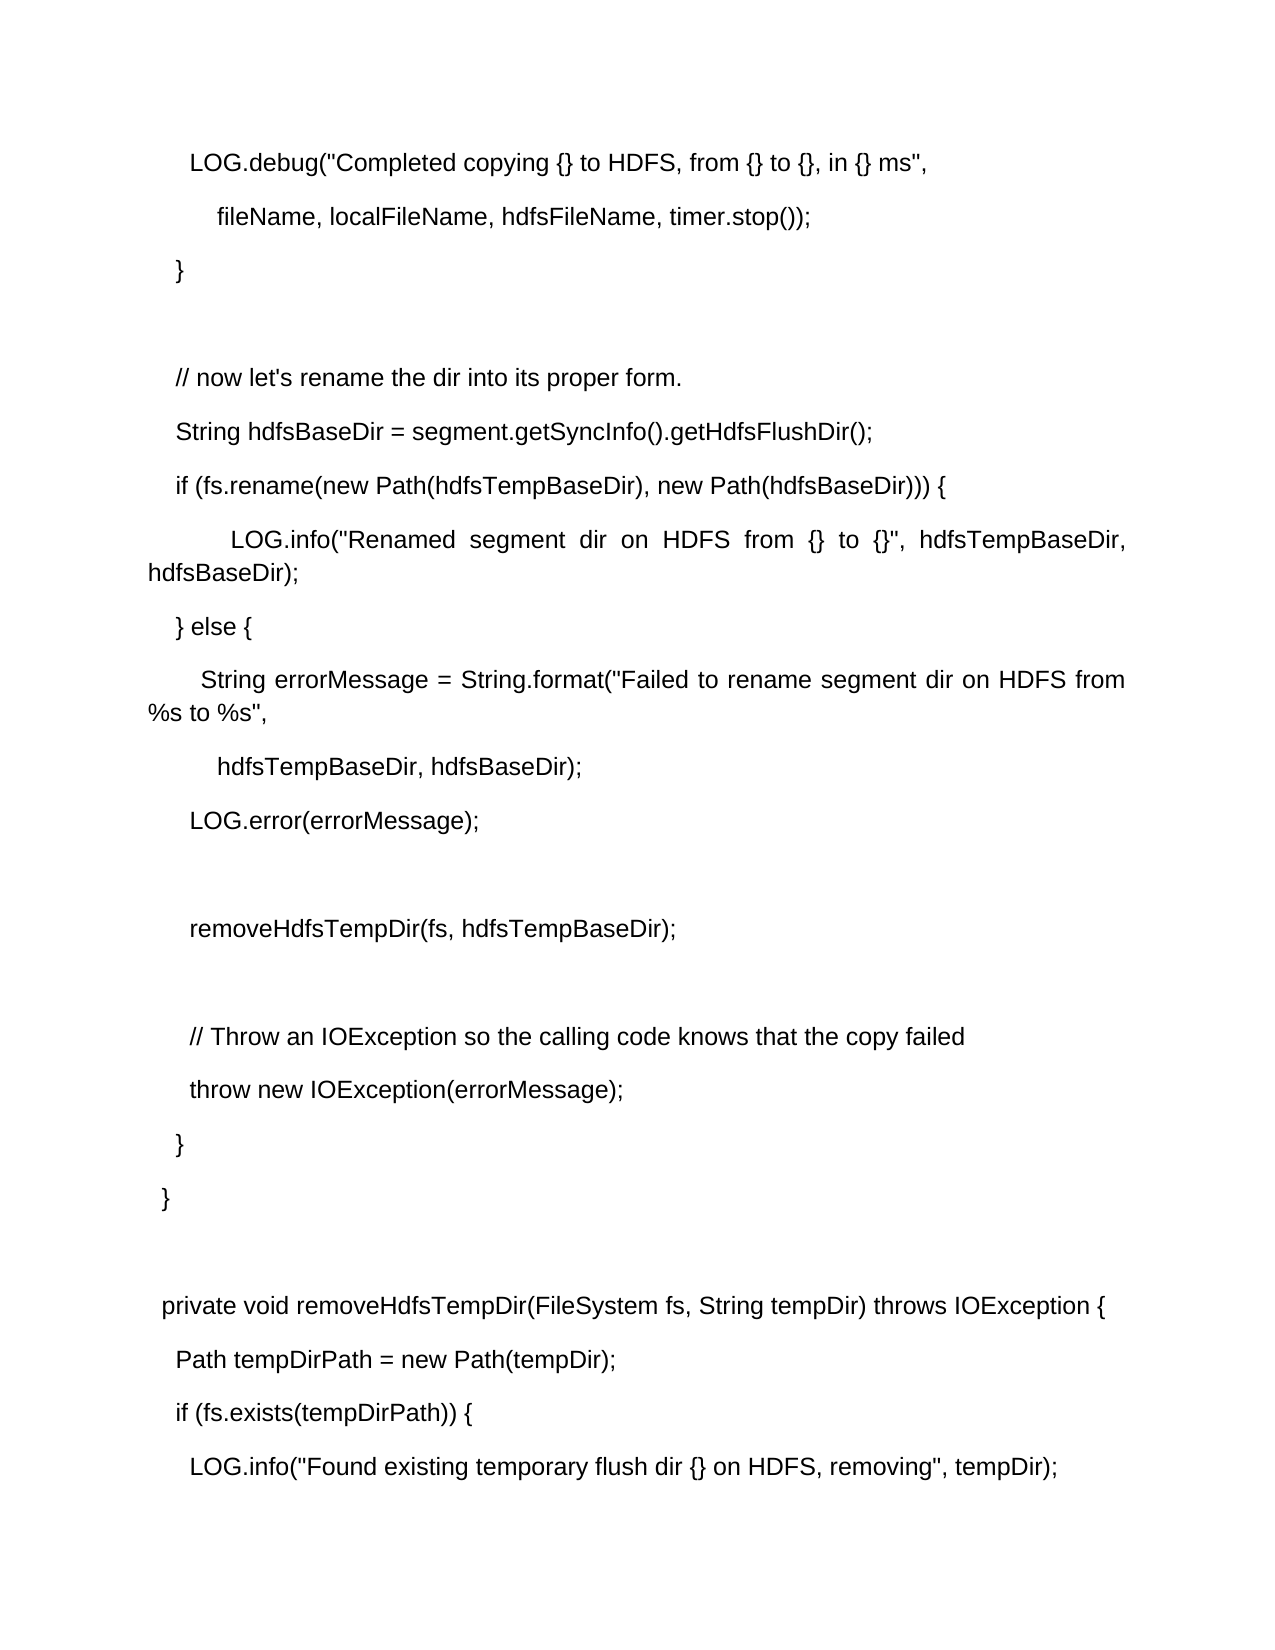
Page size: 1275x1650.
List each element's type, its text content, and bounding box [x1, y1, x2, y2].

text } [148, 1183, 1127, 1212]
text private void removeHdfsTempDir(FileSystem fs, String tempDir) throws IOException { [148, 1291, 1127, 1319]
text // Throw an IOException so the calling code knows that the copy failed [148, 1021, 1127, 1050]
text removeHdfsTempDir(fs, hdfsTempBaseDir); [148, 914, 1127, 942]
text LOG.info("Found existing temporary flush dir {} on HDFS, removing", tempDir); [148, 1452, 1127, 1481]
text } else { [148, 611, 1127, 640]
text Path tempDirPath = new Path(tempDir); [148, 1344, 1127, 1373]
text throw new IOException(errorMessage); [148, 1075, 1127, 1104]
text if (fs.rename(new Path(hdfsTempBaseDir), new Path(hdfsBaseDir))) { [148, 471, 1127, 499]
text // now let's rename the dir into its proper form. [148, 363, 1127, 392]
text fileName, localFileName, hdfsFileName, timer.stop()); [148, 201, 1127, 230]
text String hdfsBaseDir = segment.getSyncInfo().getHdfsFlushDir(); [148, 417, 1127, 446]
text if (fs.exists(tempDirPath)) { [148, 1398, 1127, 1427]
text LOG.debug("Completed copying {} to HDFS, from {} to {}, in {} ms", [148, 148, 1127, 176]
text } [148, 1129, 1127, 1158]
text String errorMessage = String.format("Failed to rename segment dir on HDFS from %s to %s", [148, 665, 1127, 727]
text LOG.info("Renamed segment dir on HDFS from {} to {}", hdfsTempBaseDir, hdfsBaseDir); [148, 524, 1127, 586]
text LOG.error(errorMessage); [148, 806, 1127, 835]
text hdfsTempBaseDir, hdfsBaseDir); [148, 752, 1127, 781]
text } [148, 255, 1127, 284]
